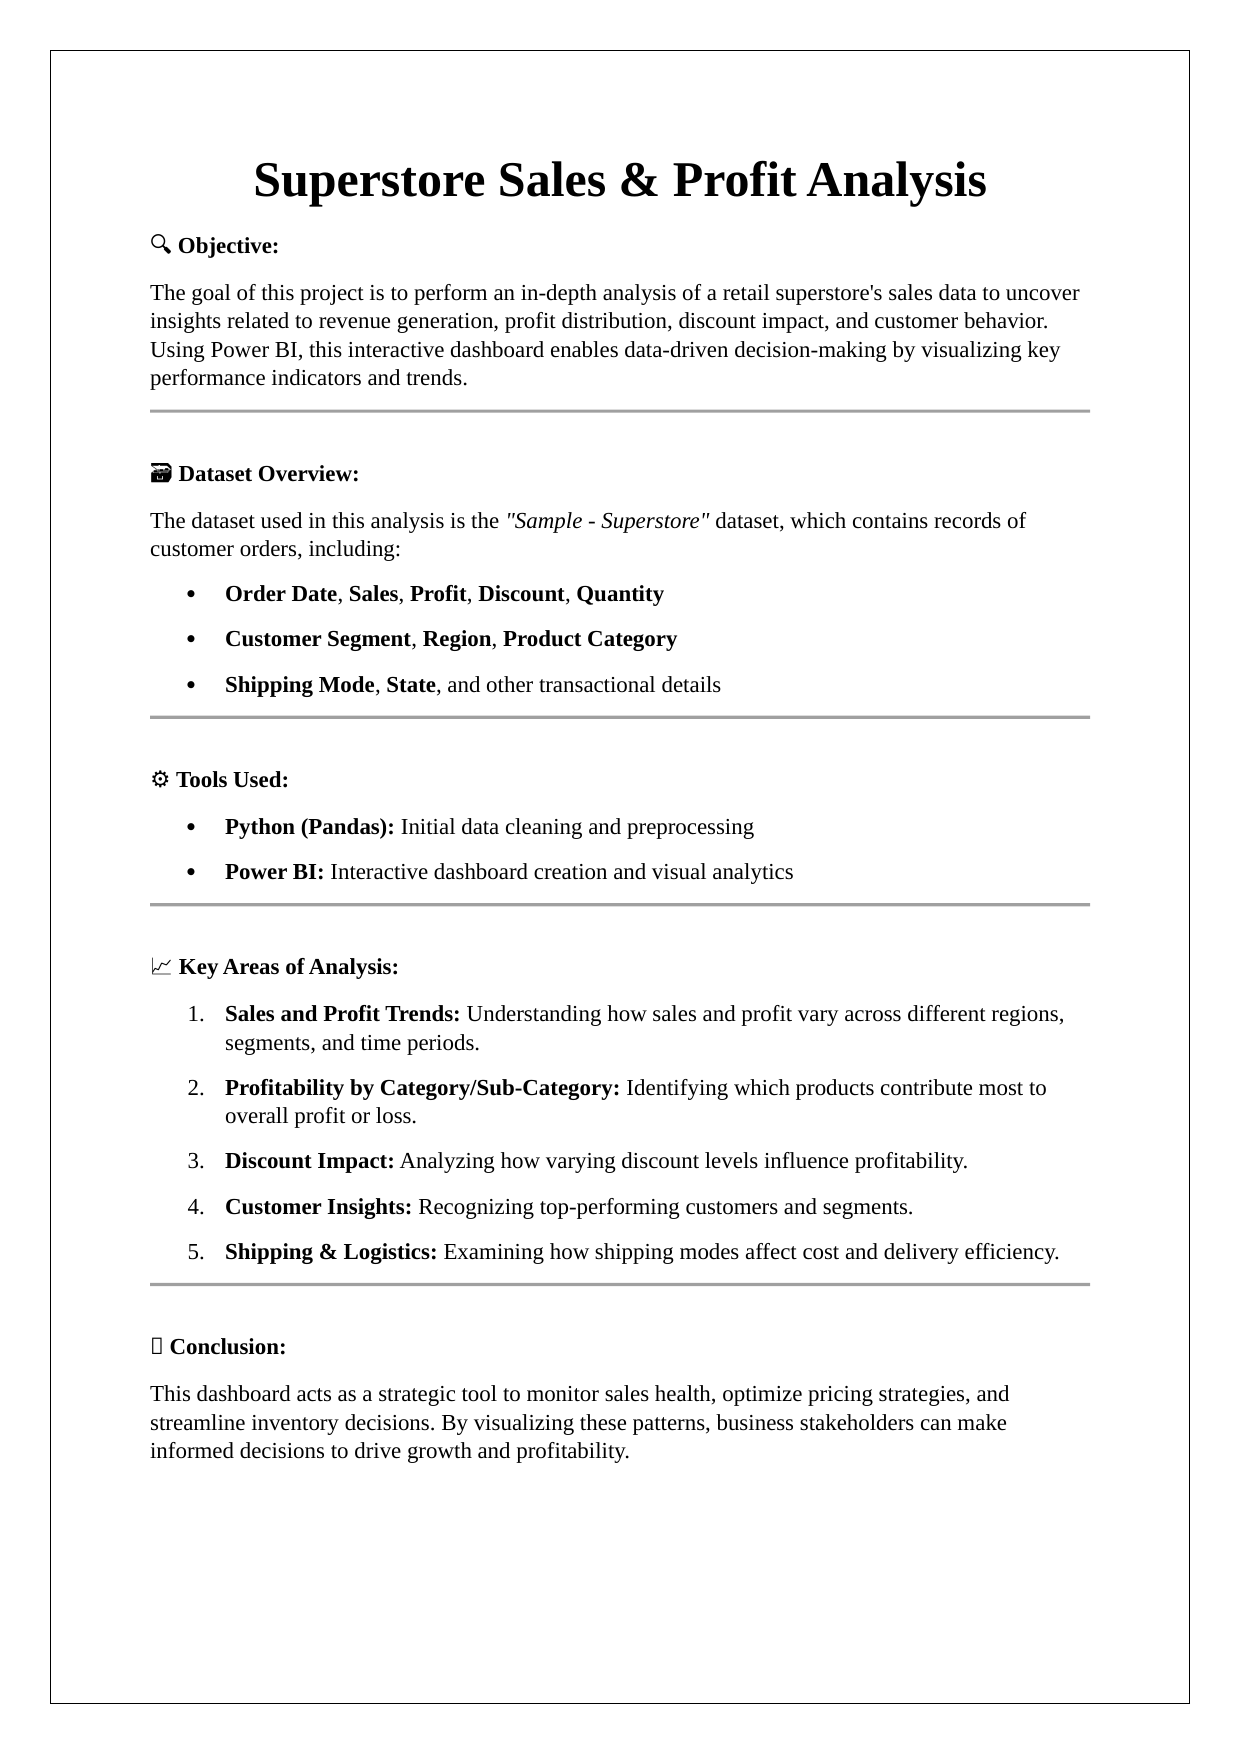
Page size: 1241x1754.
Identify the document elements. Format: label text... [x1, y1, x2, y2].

text The dataset used in this analysis is the "Sample - Superstore" dataset, which contains records of customer orders, including: [150, 507, 1090, 562]
text ⚙️ Tools Used: [150, 763, 1090, 794]
text The goal of this project is to perform an in-depth analysis of a retail superstore's sales data to uncover insights related to revenue generation, profit distribution, discount impact, and customer behavior. Using Power BI, this interactive dashboard enables data-driven decision-making by visualizing key performance indicators and trends. [150, 279, 1090, 391]
list Customer Segment, Region, Product Category [187, 626, 1090, 652]
text 📈 Key Areas of Analysis: [150, 950, 1090, 981]
list Customer Insights: Recognizing top-performing customers and segments. [187, 1193, 1090, 1219]
list Power BI: Interactive dashboard creation and visual analytics [187, 858, 1090, 884]
list Order Date, Sales, Profit, Discount, Quantity [187, 580, 1090, 607]
list Sales and Profit Trends: Understanding how sales and profit vary across different regions, segments, and time periods. [187, 1001, 1090, 1055]
list Discount Impact: Analyzing how varying discount levels influence profitability. [187, 1148, 1090, 1174]
list Python (Pandas): Initial data cleaning and preprocessing [187, 813, 1090, 839]
text 🗃️ Dataset Overview: [150, 456, 1090, 488]
text 🔍 Objective: [150, 229, 1090, 260]
text 🧠 Conclusion: [150, 1330, 1090, 1361]
text Superstore Sales & Profit Analysis [150, 150, 1090, 207]
list Profitability by Category/Sub-Category: Identifying which products contribute most to overall profit or loss. [187, 1074, 1090, 1129]
list Shipping Mode, State, and other transactional details [187, 671, 1090, 697]
list Shipping & Logistics: Examining how shipping modes affect cost and delivery efficiency. [187, 1238, 1090, 1264]
text This dashboard acts as a strategic tool to monitor sales health, optimize pricing strategies, and streamline inventory decisions. By visualizing these patterns, business stakeholders can make informed decisions to drive growth and profitability. [150, 1380, 1090, 1463]
